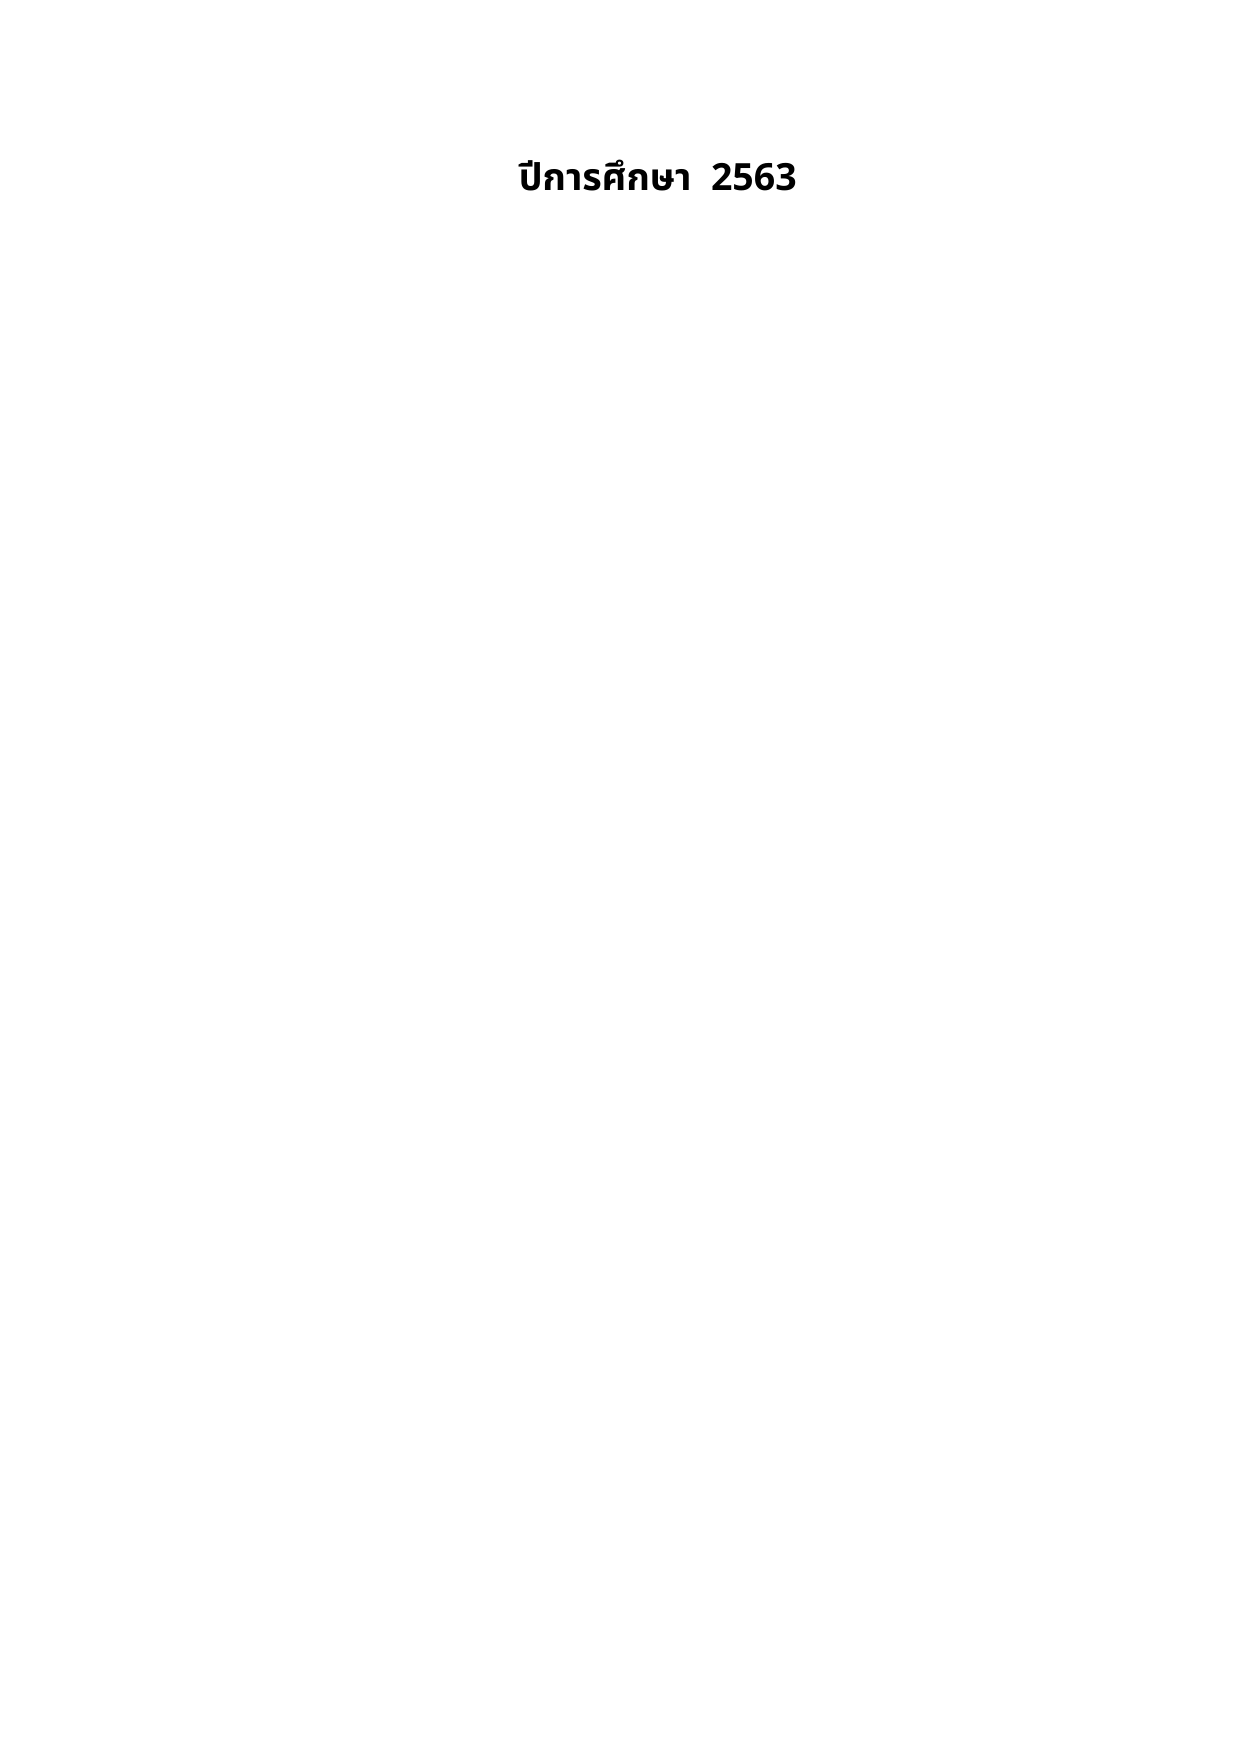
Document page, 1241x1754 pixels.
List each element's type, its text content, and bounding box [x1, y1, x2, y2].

text ปีการศึกษา 2563 [225, 150, 1090, 207]
